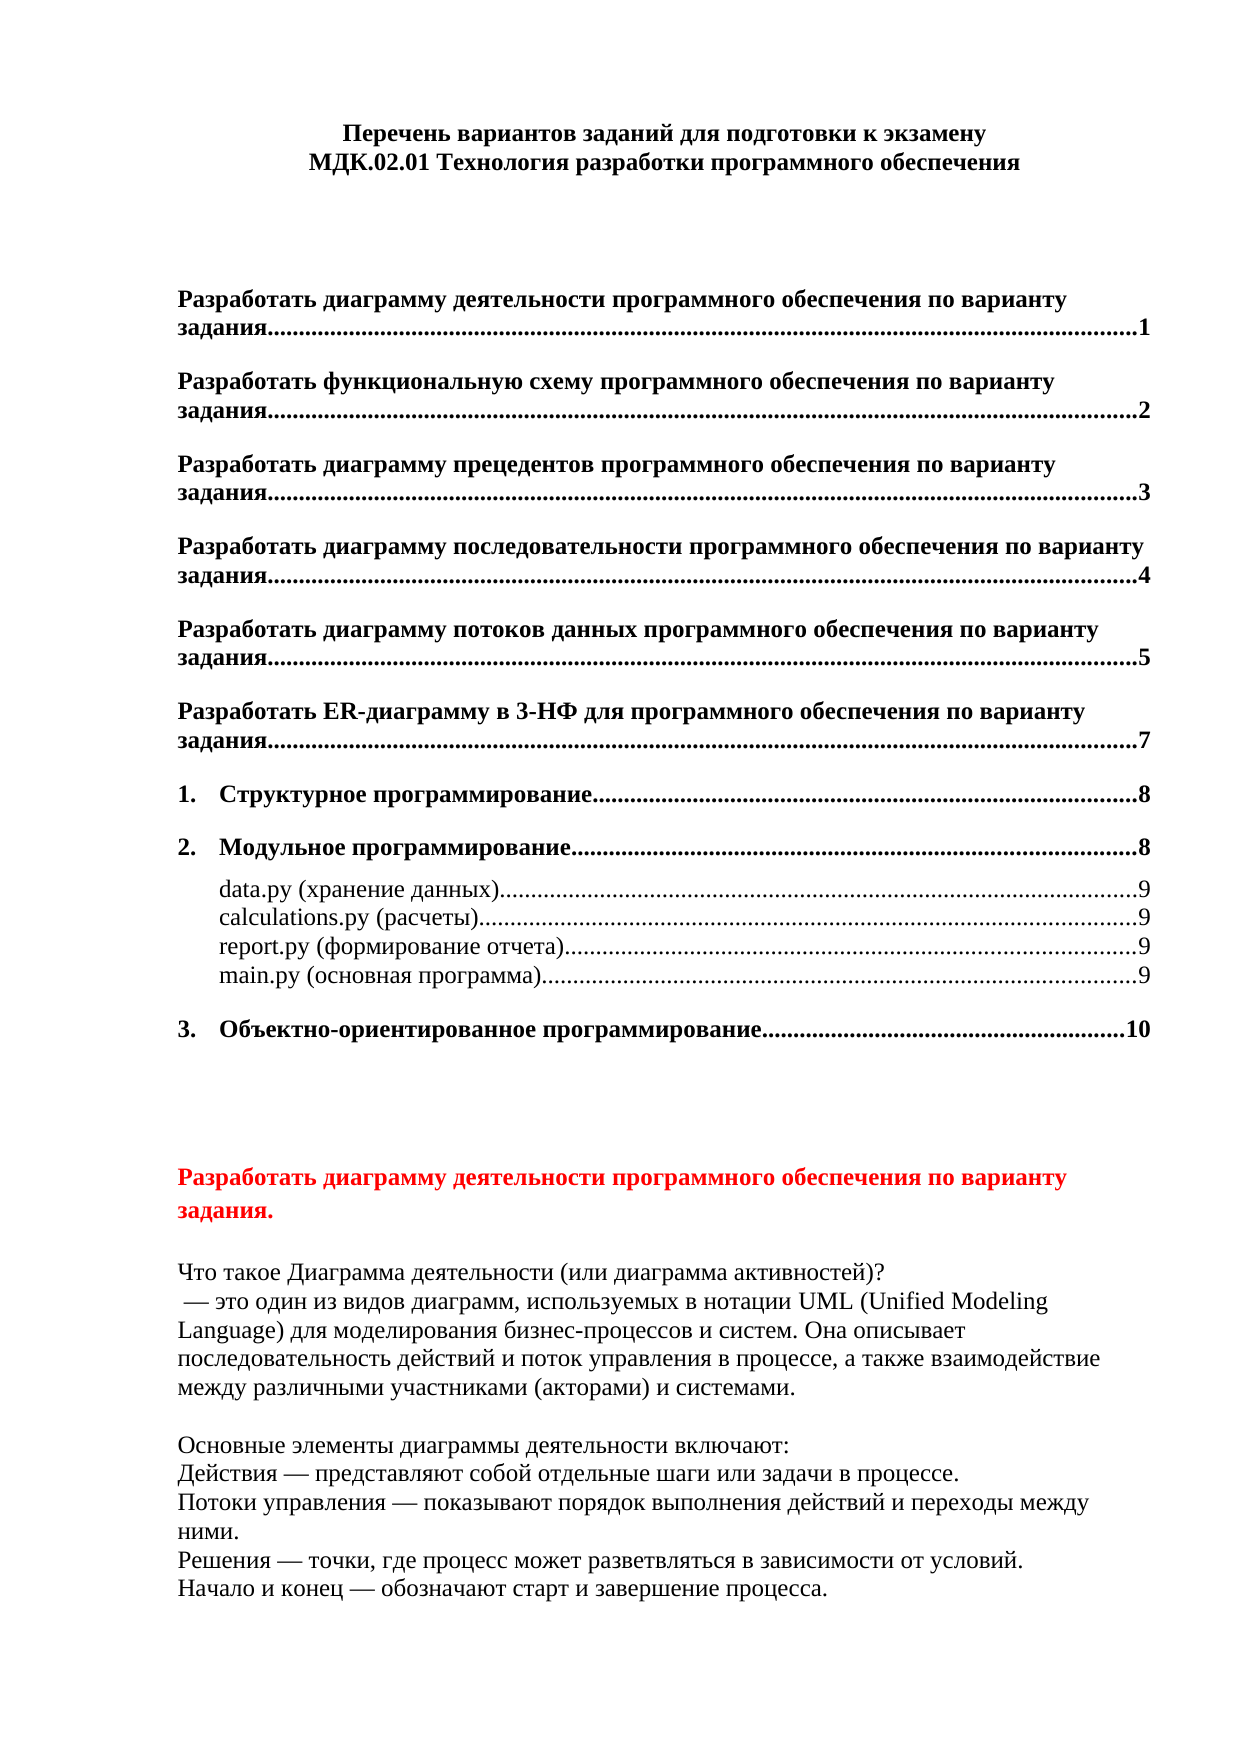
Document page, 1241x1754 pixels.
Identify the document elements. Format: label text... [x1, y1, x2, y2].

text Решения — точки, где процесс может разветвляться в зависимости от условий. [177, 1545, 1152, 1573]
text Основные элементы диаграммы деятельности включают: [177, 1430, 1152, 1458]
text Что такое Диаграмма деятельности (или диаграмма активностей)? [177, 1257, 1152, 1286]
text МДК.02.01 Технология разработки программного обеспечения [177, 147, 1152, 176]
text Начало и конец — обозначают старт и завершение процесса. [177, 1573, 1152, 1602]
text Действия — представляют собой отдельные шаги или задачи в процессе. [177, 1458, 1152, 1487]
text — это один из видов диаграмм, используемых в нотации UML (Unified Modeling Language) для моделирования бизнес-процессов и систем. Она описывает последовательность действий и поток управления в процессе, а также взаимодействие между различными участниками (акторами) и системами. [177, 1286, 1152, 1401]
text Перечень вариантов заданий для подготовки к экзамену [177, 118, 1152, 147]
text Потоки управления — показывают порядок выполнения действий и переходы между ними. [177, 1487, 1152, 1545]
subtitle Разработать диаграмму деятельности программного обеспечения по варианту задания. [177, 1162, 1152, 1224]
